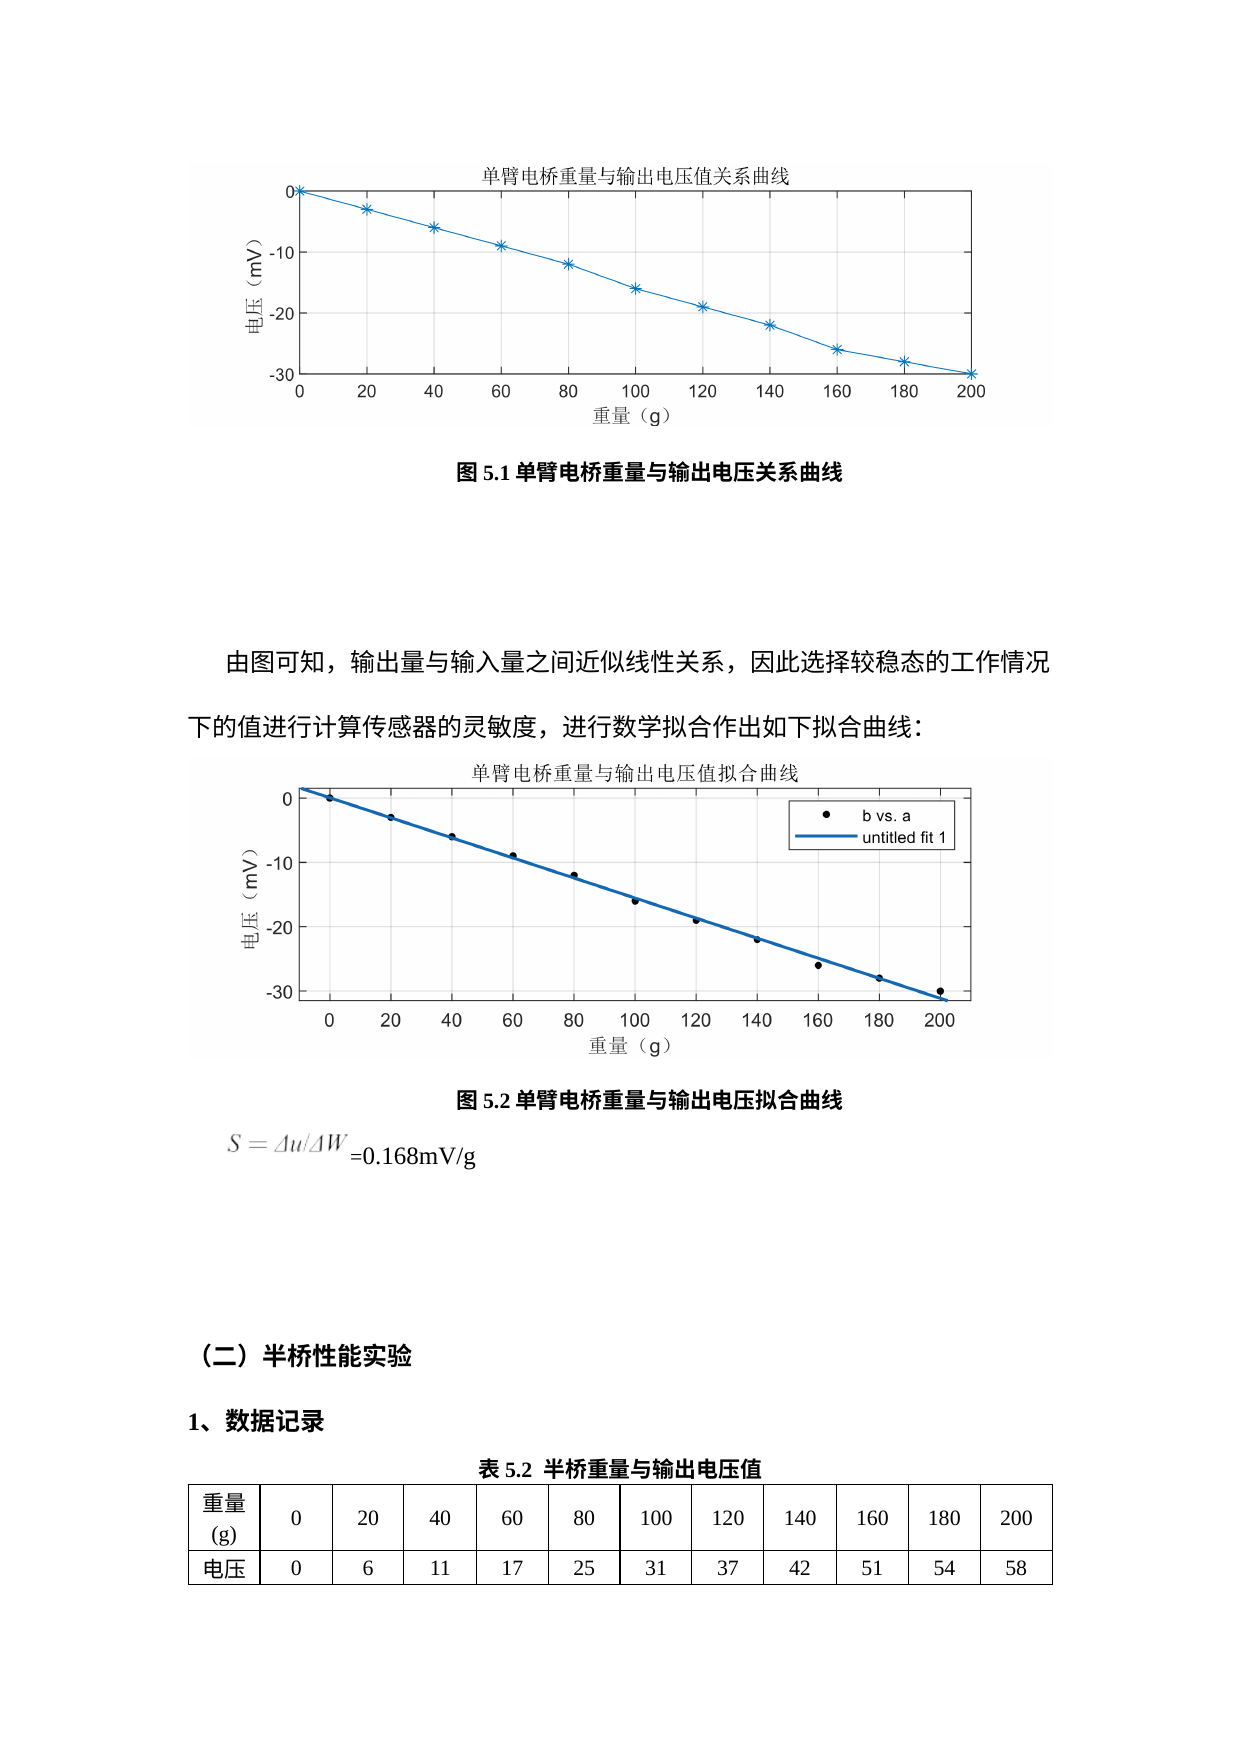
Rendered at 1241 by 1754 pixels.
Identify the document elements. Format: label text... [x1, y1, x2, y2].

text （二）半桥性能实验 [187, 1322, 1053, 1387]
table_header 140 [764, 1485, 836, 1550]
table_cell 17 [477, 1551, 548, 1584]
table_header 200 [981, 1485, 1052, 1550]
text =0.168mV/g [225, 1127, 1053, 1192]
table_cell 0 [261, 1551, 332, 1584]
table_header 0 [261, 1485, 332, 1550]
table_cell 51 [837, 1551, 908, 1584]
table_cell 25 [549, 1551, 619, 1584]
table_header 20 [333, 1485, 403, 1550]
picture [187, 758, 1053, 1058]
table_cell 电压(mV) [189, 1551, 259, 1584]
table_header 160 [837, 1485, 908, 1550]
table_cell 37 [692, 1551, 763, 1584]
text 表5.2 半桥重量与输出电压值 [187, 1452, 1053, 1484]
table_header 40 [404, 1485, 476, 1550]
table_cell 58 [981, 1551, 1052, 1584]
table_header 120 [692, 1485, 763, 1550]
table_cell 42 [764, 1551, 836, 1584]
text 1、数据记录 [187, 1387, 1053, 1452]
table_cell 54 [909, 1551, 980, 1584]
table_header 60 [477, 1485, 548, 1550]
table_header 180 [909, 1485, 980, 1550]
text 图5.1单臂电桥重量与输出电压关系曲线 [187, 454, 1053, 487]
table_header 100 [621, 1485, 691, 1550]
table_cell 11 [404, 1551, 476, 1584]
table_header 80 [549, 1485, 619, 1550]
table_header 重量(g) [189, 1485, 259, 1550]
text 由图可知，输出量与输入量之间近似线性关系，因此选择较稳态的工作情况下的值进行计算传感器的灵敏度，进行数学拟合作出如下拟合曲线： [187, 628, 1053, 758]
table_cell 31 [621, 1551, 691, 1584]
text 图5.2单臂电桥重量与输出电压拟合曲线 [187, 1083, 1053, 1116]
picture [187, 162, 1053, 426]
table_cell 6 [333, 1551, 403, 1584]
